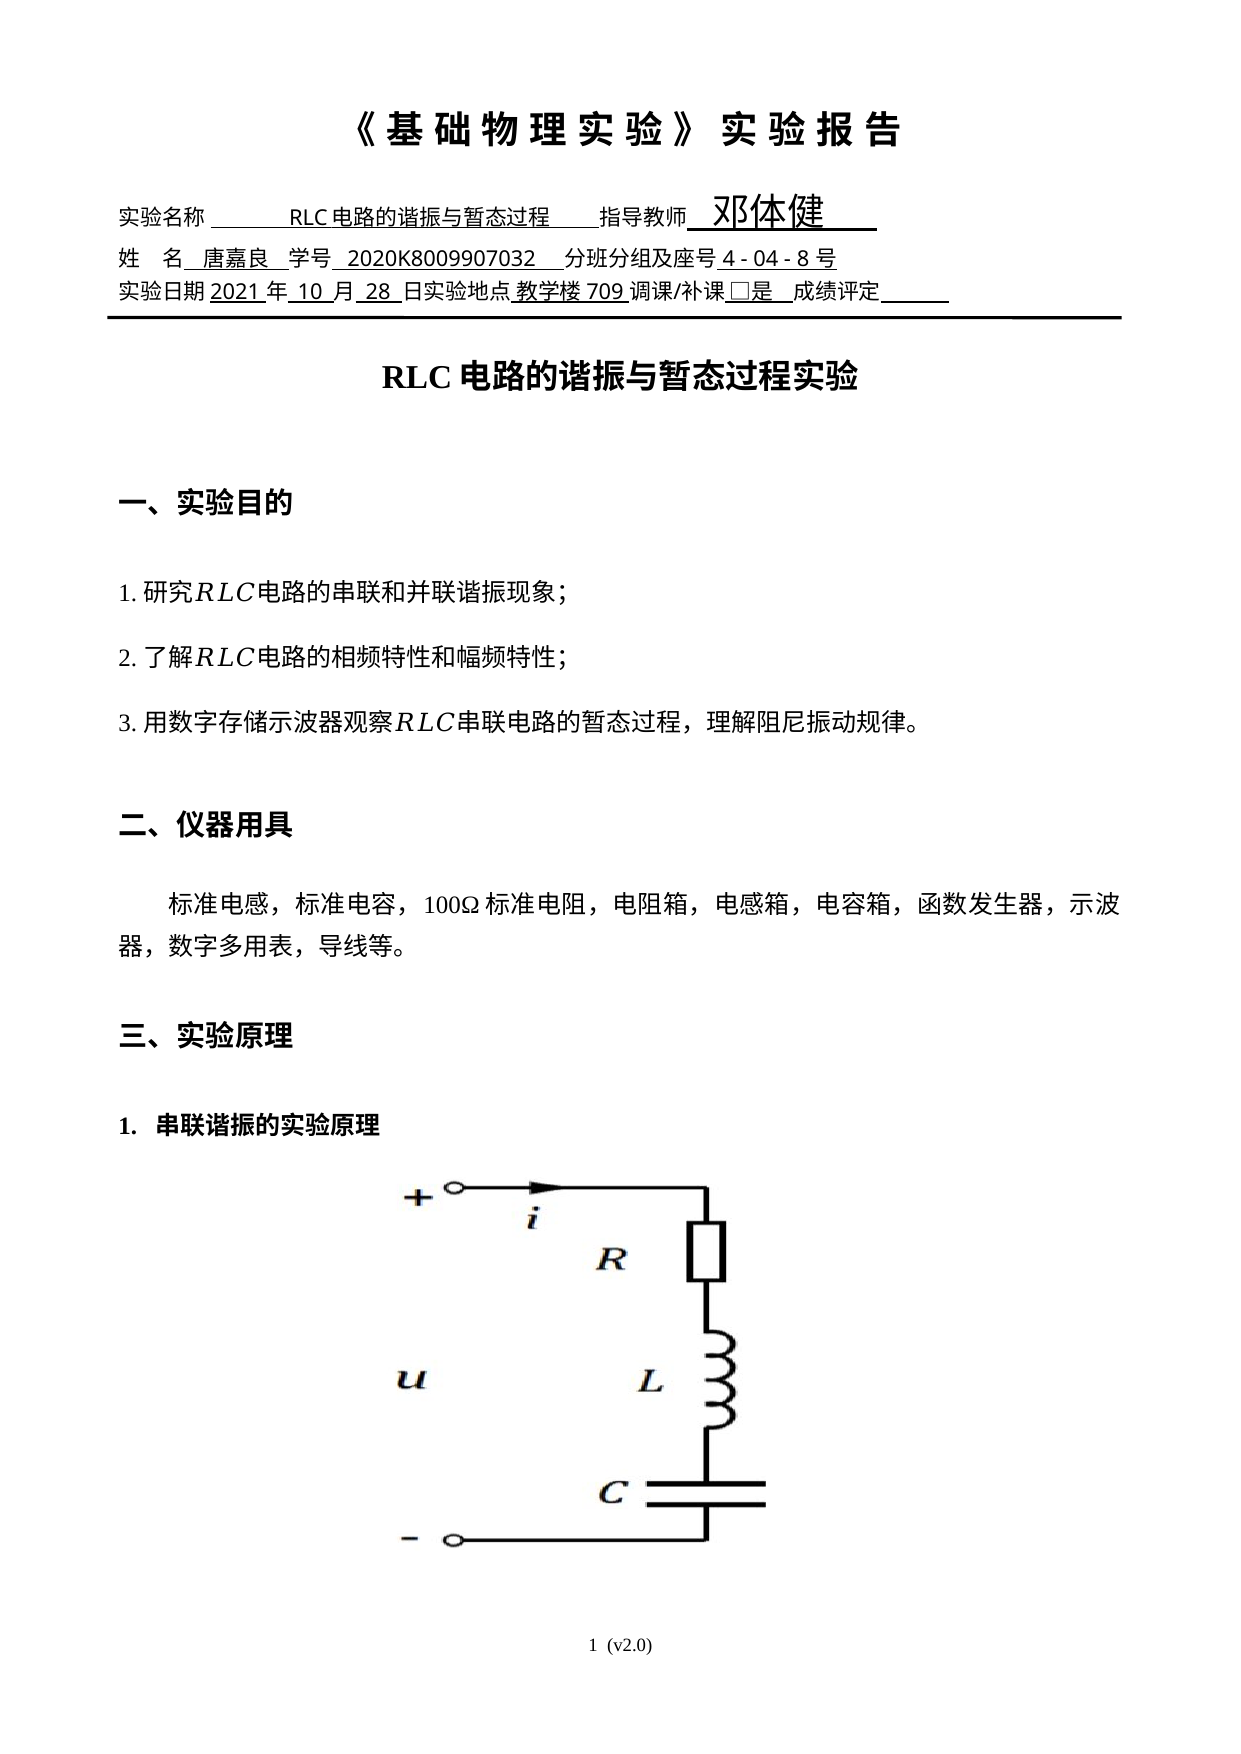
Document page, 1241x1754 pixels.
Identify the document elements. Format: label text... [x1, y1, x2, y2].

text 1. 研究𝑅𝐿𝐶电路的串联和并联谐振现象； [118, 558, 1122, 623]
text 3. 用数字存储示波器观察𝑅𝐿𝐶串联电路的暂态过程，理解阻尼振动规律。 [118, 688, 1122, 753]
subtitle 二、仪器用具 [118, 791, 1122, 856]
subtitle 三、实验原理 [118, 1001, 1122, 1066]
list 串联谐振的实验原理 [118, 1091, 1122, 1156]
picture [189, 1156, 974, 1552]
subtitle RLC电路的谐振与暂态过程实验 [118, 341, 1122, 406]
text 姓名 唐嘉良 学号 2020K8009907032 分班分组及座号 4 - 04 - 8 号 [118, 241, 1122, 273]
text 2. 了解𝑅𝐿𝐶电路的相频特性和幅频特性； [118, 623, 1122, 688]
subtitle 一、实验目的 [118, 468, 1122, 533]
text 标准电感，标准电容，100Ω标准电阻，电阻箱，电感箱，电容箱，函数发生器，示波器，数字多用表，导线等。 [118, 881, 1122, 964]
text 实验名称 RLC电路的谐振与暂态过程 指导教师 邓体健 [118, 176, 1122, 241]
text 实验日期2021 年 10 月 28 日实验地点 教学楼709 调课/补课 □是 成绩评定 [118, 273, 1122, 306]
text 《基础物理实验》实验报告 [118, 95, 1122, 160]
